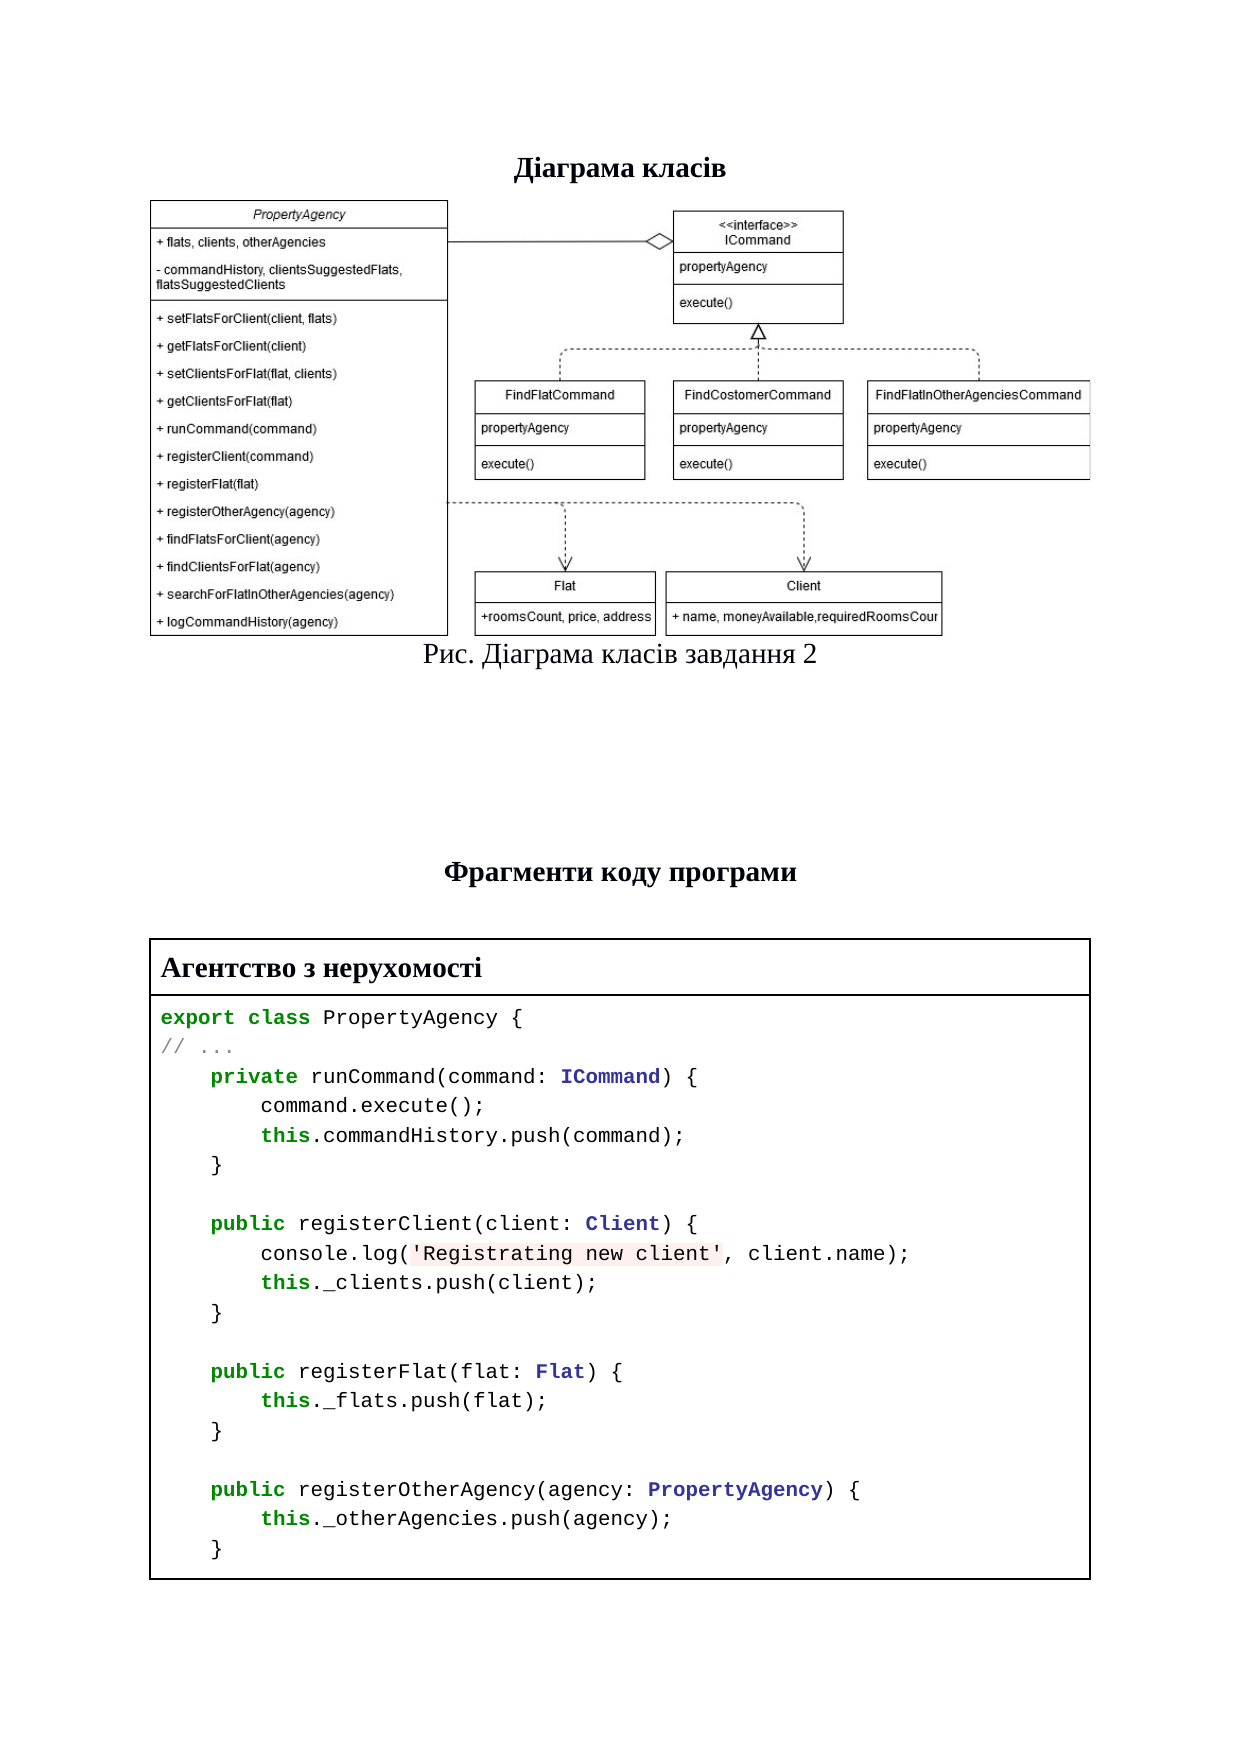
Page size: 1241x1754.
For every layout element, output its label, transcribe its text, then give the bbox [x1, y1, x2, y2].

text Рис. Діаграма класів завдання 2 [150, 636, 1090, 669]
table_header Агентство з нерухомості [151, 940, 1089, 994]
text Фрагменти коду програми [150, 854, 1090, 888]
text Діаграма класів [150, 150, 1090, 183]
picture [150, 200, 1091, 636]
